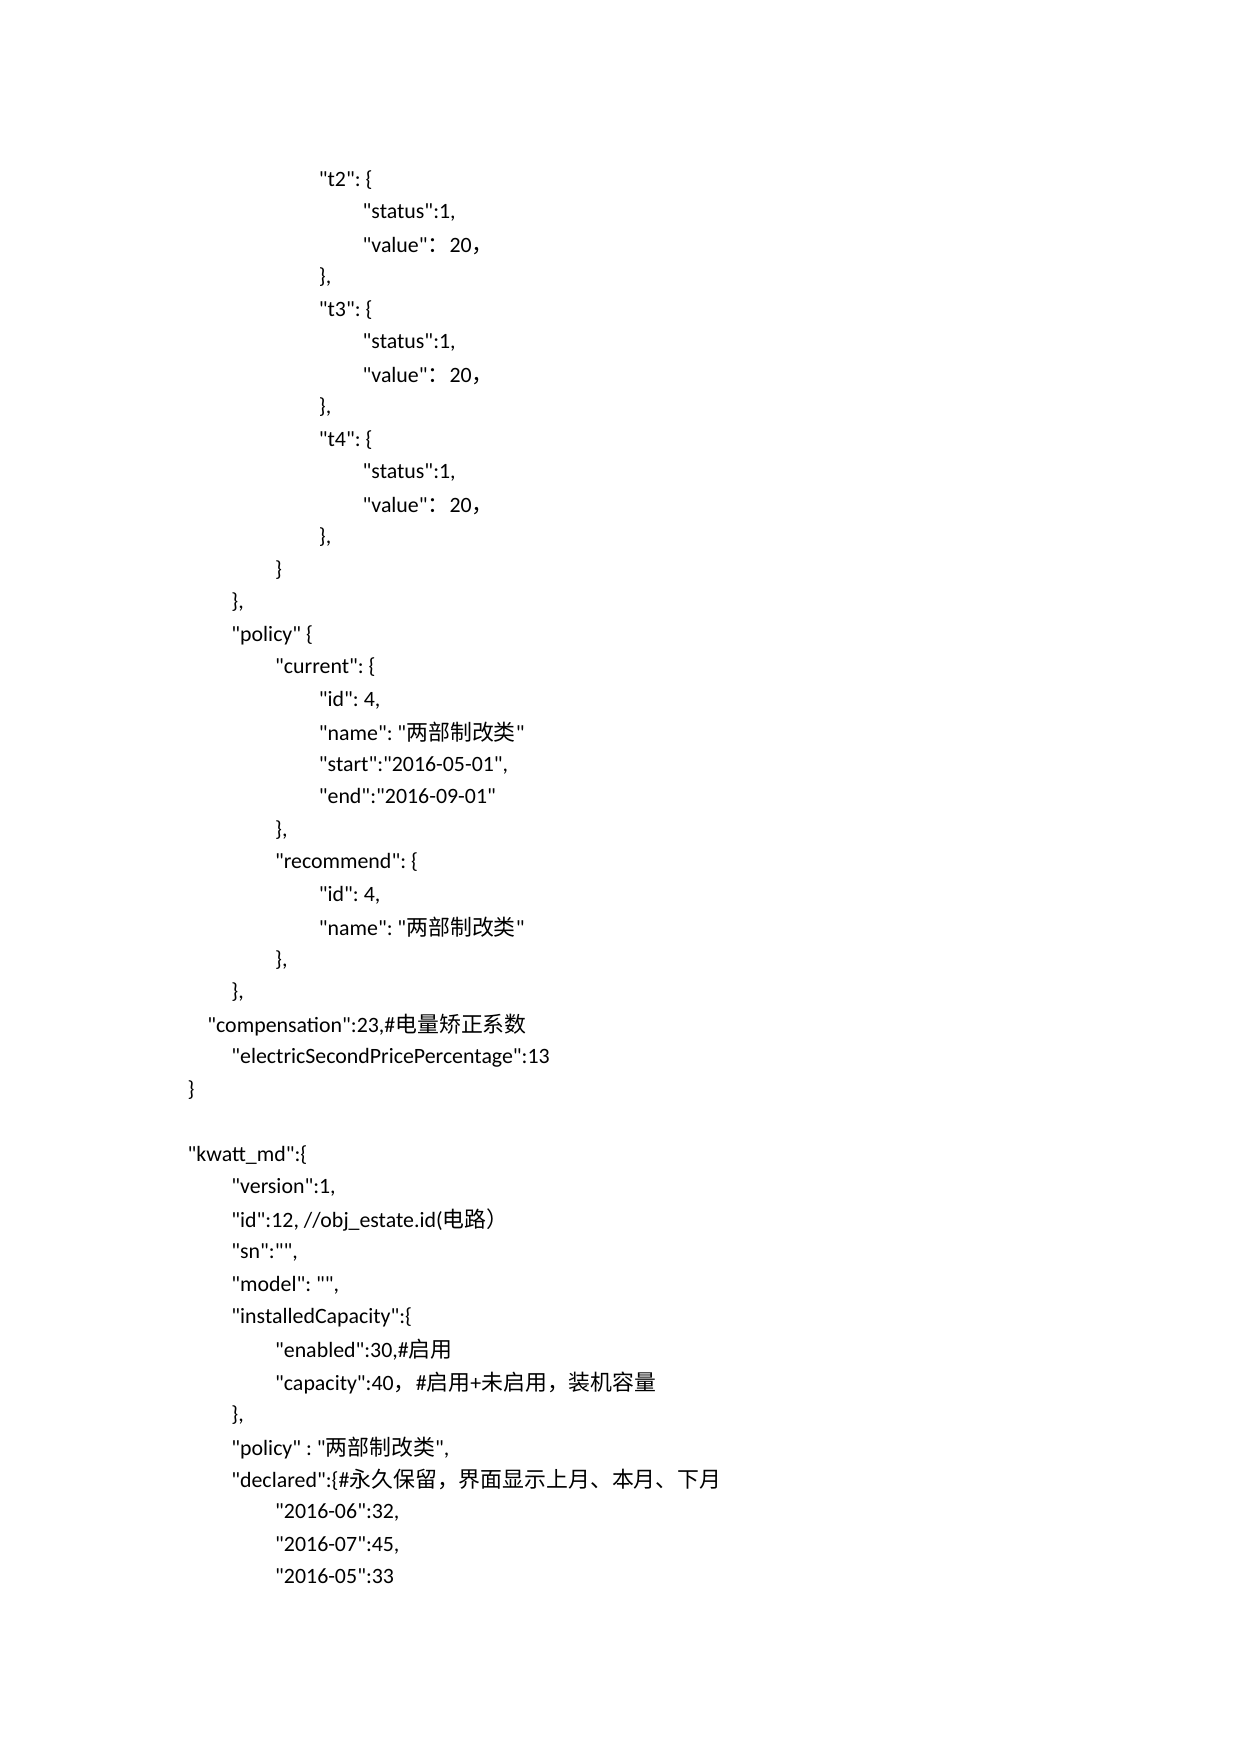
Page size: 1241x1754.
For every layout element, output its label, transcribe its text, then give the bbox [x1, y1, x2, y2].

text "value"：20， [187, 487, 1053, 519]
text "2016-05":33 [187, 1559, 1053, 1592]
text } [187, 552, 1053, 584]
text "version":1, [187, 1169, 1053, 1202]
text "kwatt_md":{ [187, 1137, 1053, 1169]
text "sn":"", [187, 1234, 1053, 1267]
text "status":1, [187, 324, 1053, 357]
text }, [187, 519, 1053, 552]
text "current": { [187, 649, 1053, 682]
text "name": "两部制改类" [187, 909, 1053, 942]
text }, [187, 812, 1053, 844]
text "2016-06":32, [187, 1494, 1053, 1527]
text "value"：20， [187, 227, 1053, 259]
text }, [187, 389, 1053, 422]
text } [187, 1072, 1053, 1104]
text "id": 4, [187, 682, 1053, 714]
text }, [187, 584, 1053, 617]
text "declared":{#永久保留，界面显示上月、本月、下月 [187, 1462, 1053, 1494]
text "status":1, [187, 194, 1053, 227]
text "compensation":23,#电量矫正系数 [187, 1007, 1053, 1039]
text "id":12, //obj_estate.id(电路） [187, 1202, 1053, 1234]
text }, [187, 942, 1053, 974]
text }, [187, 1397, 1053, 1429]
text "recommend": { [187, 844, 1053, 877]
text }, [187, 974, 1053, 1007]
text "value"：20， [187, 357, 1053, 389]
text "electricSecondPricePercentage":13 [187, 1039, 1053, 1072]
text "policy" { [187, 617, 1053, 649]
text "t2": { [187, 162, 1053, 194]
text "t4": { [187, 422, 1053, 454]
text "enabled":30,#启用 [187, 1332, 1053, 1364]
text }, [187, 259, 1053, 292]
text "name": "两部制改类" [187, 714, 1053, 747]
text "start":"2016-05-01", [187, 747, 1053, 779]
text "t3": { [187, 292, 1053, 324]
text "end":"2016-09-01" [187, 779, 1053, 812]
text "status":1, [187, 454, 1053, 487]
text "2016-07":45, [187, 1527, 1053, 1559]
text "installedCapacity":{ [187, 1299, 1053, 1332]
text "model": "", [187, 1267, 1053, 1299]
text "capacity":40，#启用+未启用，装机容量 [187, 1364, 1053, 1397]
text "policy" : "两部制改类", [187, 1429, 1053, 1462]
text "id": 4, [187, 877, 1053, 909]
